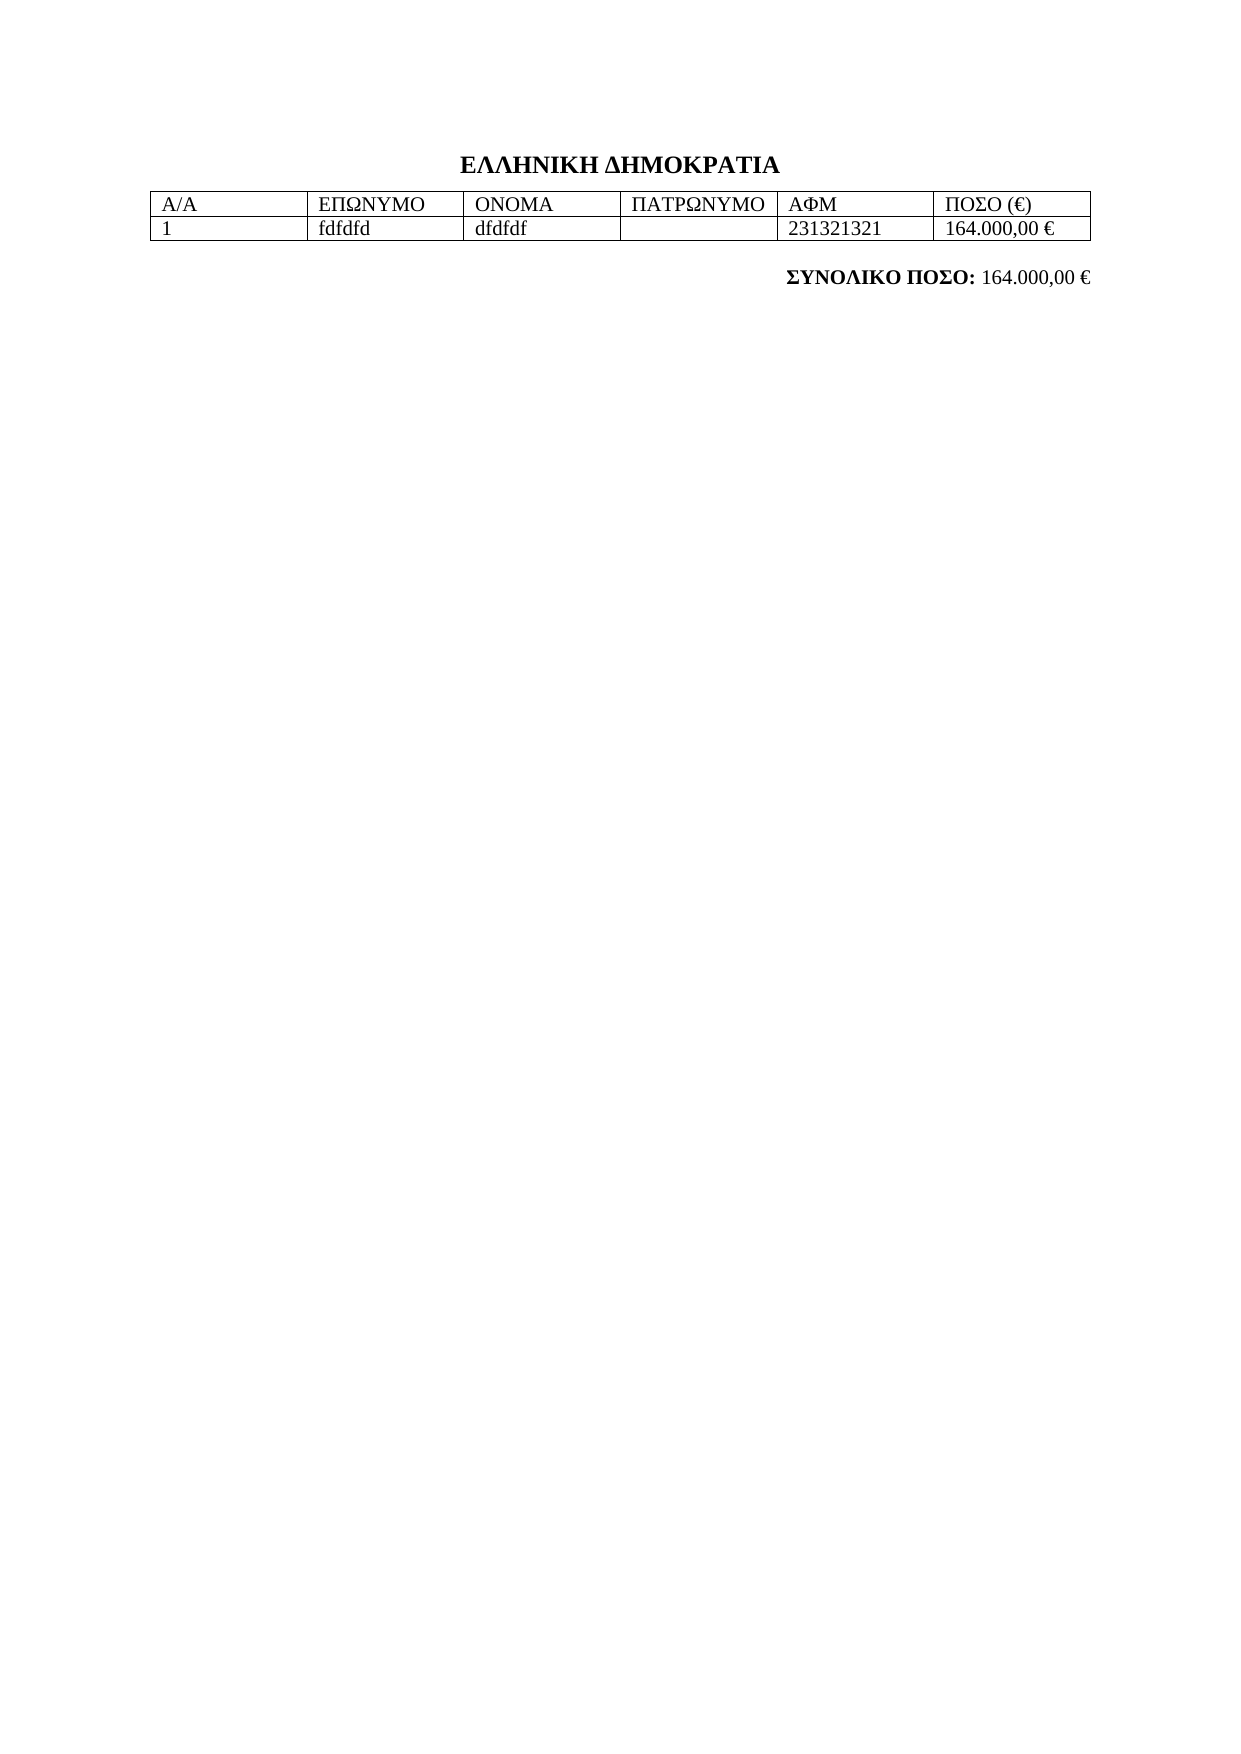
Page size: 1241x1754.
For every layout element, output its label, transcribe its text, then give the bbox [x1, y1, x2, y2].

table_header ΕΠΩΝΥΜΟ [308, 192, 463, 216]
table_header ΑΦΜ [778, 192, 933, 216]
table_header Α/Α [151, 192, 307, 216]
table_header ΠΟΣΟ (€) [934, 192, 1090, 216]
table_cell fdfdfd [308, 217, 463, 240]
table_header ΠΑΤΡΩΝΥΜΟ [621, 192, 777, 216]
table_cell 231321321 [778, 217, 933, 240]
table_cell [621, 217, 777, 240]
table_cell dfdfdf [464, 217, 620, 240]
table_cell 1 [151, 217, 307, 240]
text ΕΛΛΗΝΙΚΗ ΔΗΜΟΚΡΑΤΙΑ [150, 150, 1090, 179]
table_header ΟΝΟΜΑ [464, 192, 620, 216]
table_cell 164.000,00 € [934, 217, 1090, 240]
text ΣΥΝΟΛΙΚΟ ΠΟΣΟ: 164.000,00 € [150, 265, 1090, 289]
